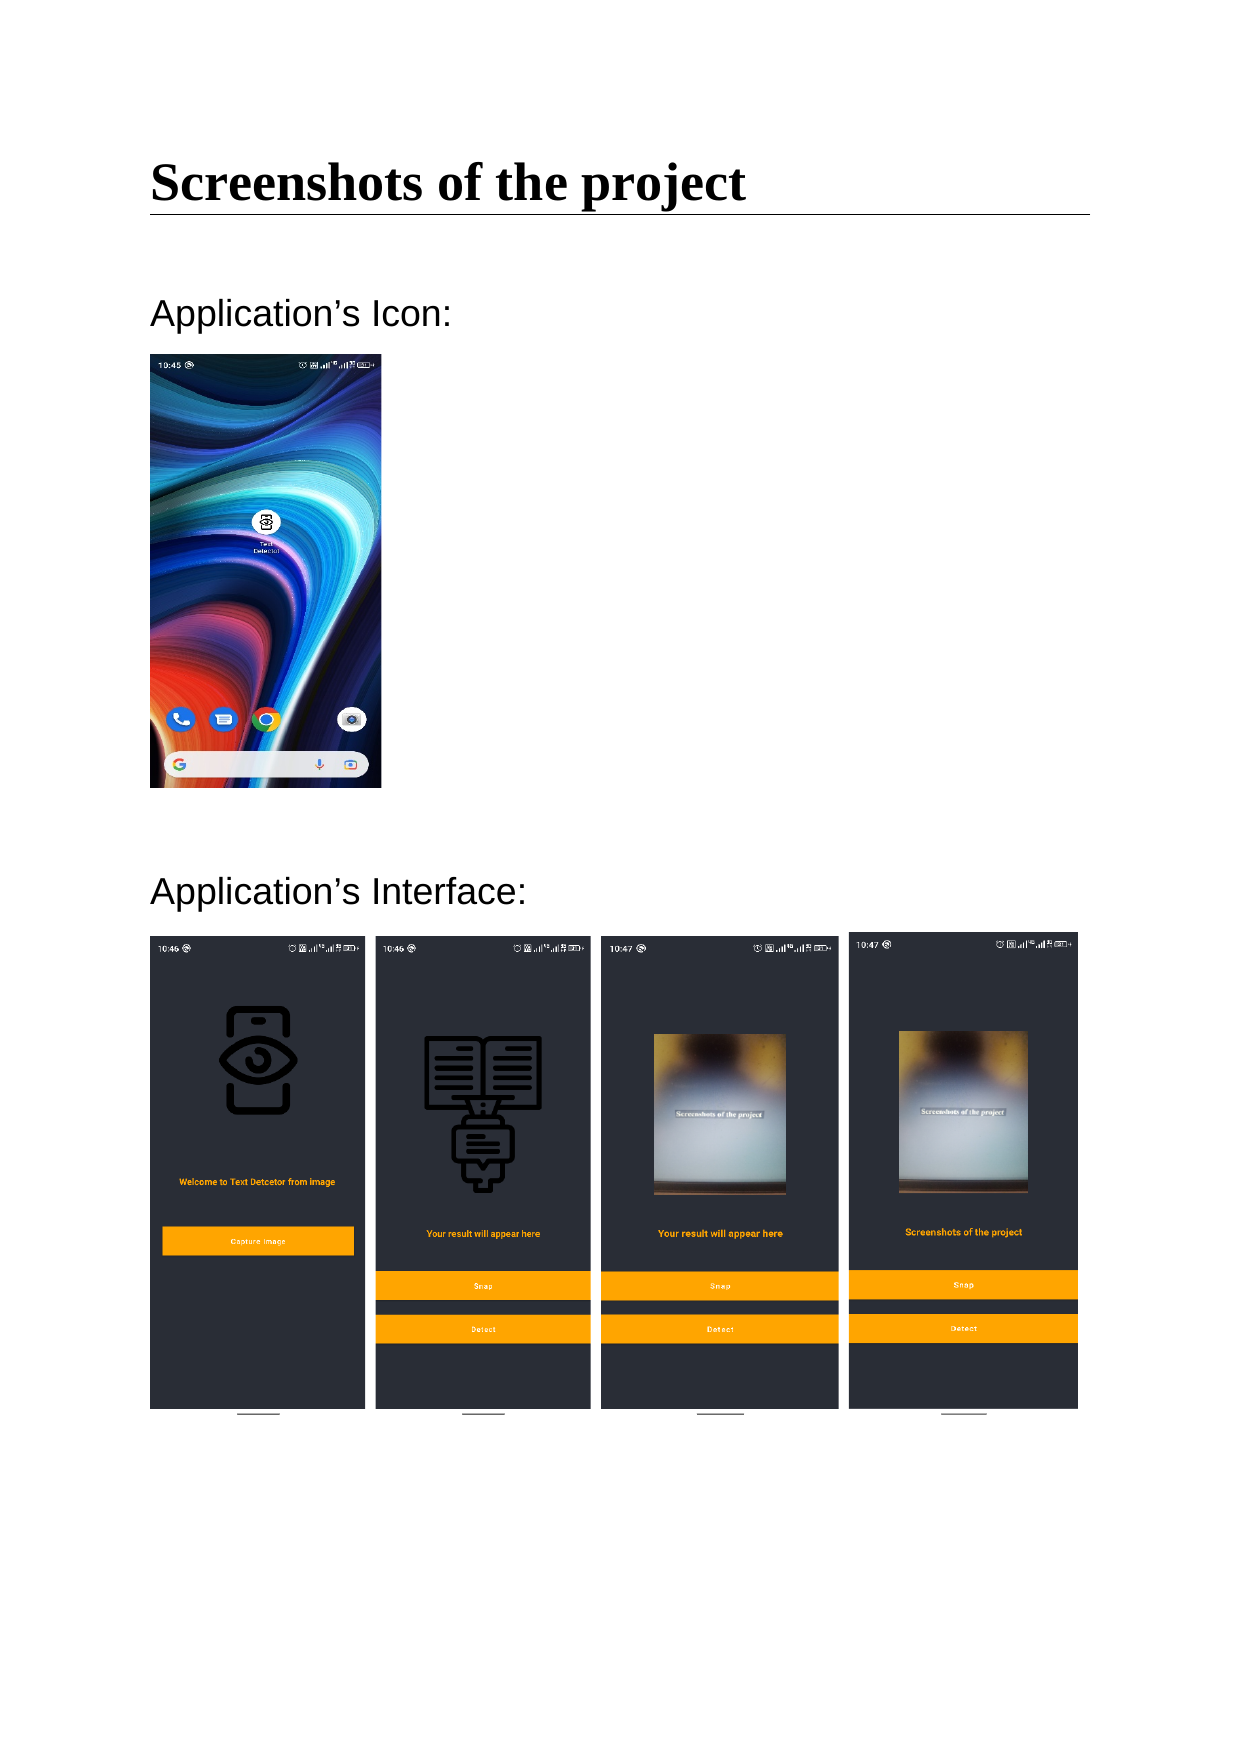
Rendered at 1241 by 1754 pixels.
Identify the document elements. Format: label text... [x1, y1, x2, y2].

picture [848, 932, 1078, 1418]
picture [150, 936, 366, 1418]
picture [375, 936, 591, 1418]
subtitle Screenshots of the project [150, 150, 1090, 214]
picture [601, 936, 839, 1418]
text Application’s Icon: [150, 291, 1090, 334]
text Application’s Interface: [150, 869, 1090, 912]
picture [150, 354, 382, 788]
